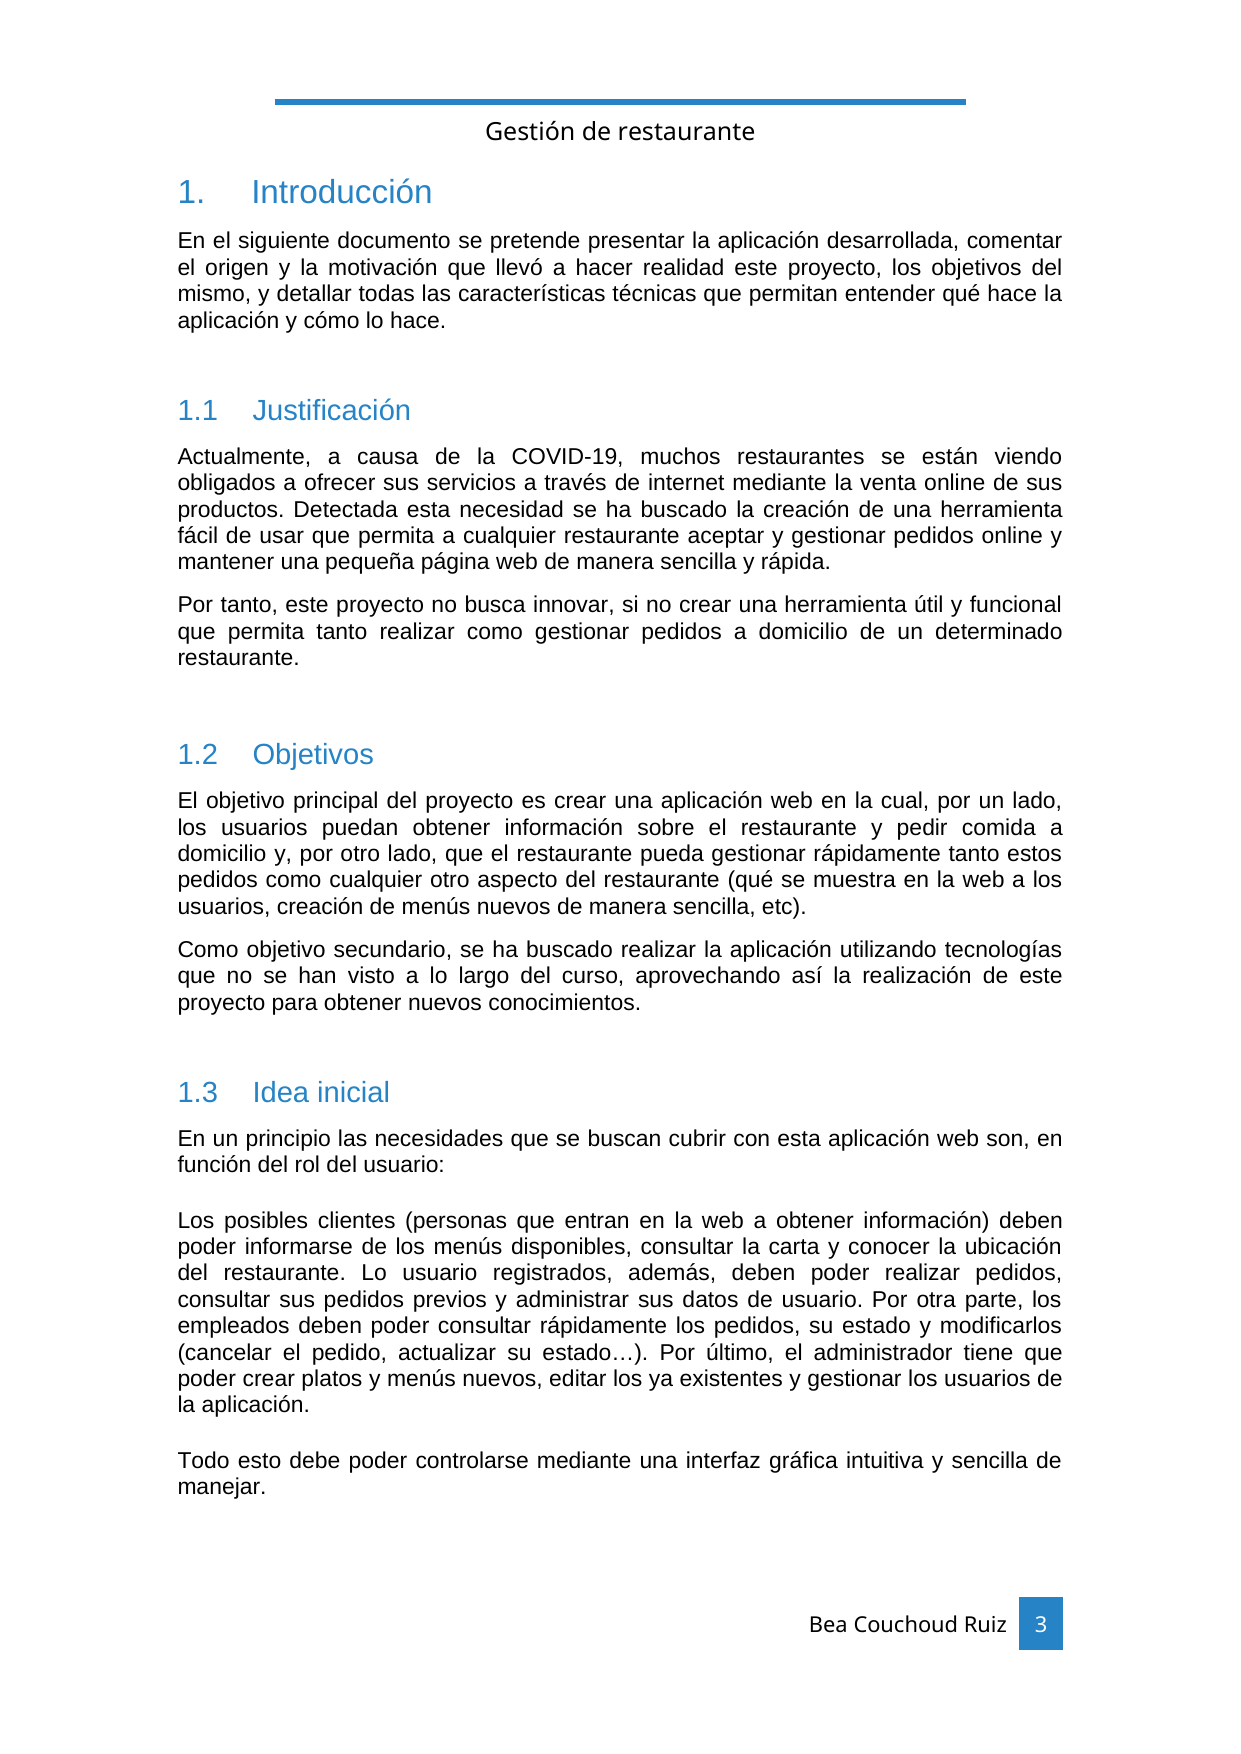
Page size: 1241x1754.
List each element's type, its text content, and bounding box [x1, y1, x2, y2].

list Objetivos [177, 737, 1063, 771]
text En el siguiente documento se pretende presentar la aplicación desarrollada, comentar el origen y la motivación que llevó a hacer realidad este proyecto, los objetivos del mismo, y detallar todas las características técnicas que permitan entender qué hace la aplicación y cómo lo hace. [177, 227, 1063, 333]
text Por tanto, este proyecto no busca innovar, si no crear una herramienta útil y funcional que permita tanto realizar como gestionar pedidos a domicilio de un determinado restaurante. [177, 591, 1063, 670]
text Actualmente, a causa de la COVID-19, muchos restaurantes se están viendo obligados a ofrecer sus servicios a través de internet mediante la venta online de sus productos. Detectada esta necesidad se ha buscado la creación de una herramienta fácil de usar que permita a cualquier restaurante aceptar y gestionar pedidos online y mantener una pequeña página web de manera sencilla y rápida. [177, 443, 1063, 574]
text 1. Introducción [177, 172, 1063, 211]
text Los posibles clientes (personas que entran en la web a obtener información) deben poder informarse de los menús disponibles, consultar la carta y conocer la ubicación del restaurante. Lo usuario registrados, además, deben poder realizar pedidos, consultar sus pedidos previos y administrar sus datos de usuario. Por otra parte, los empleados deben poder consultar rápidamente los pedidos, su estado y modificarlos (cancelar el pedido, actualizar su estado…). Por último, el administrador tiene que poder crear platos y menús nuevos, editar los ya existentes y gestionar los usuarios de la aplicación. [177, 1207, 1063, 1417]
text El objetivo principal del proyecto es crear una aplicación web en la cual, por un lado, los usuarios puedan obtener información sobre el restaurante y pedir comida a domicilio y, por otro lado, que el restaurante pueda gestionar rápidamente tanto estos pedidos como cualquier otro aspecto del restaurante (qué se muestra en la web a los usuarios, creación de menús nuevos de manera sencilla, etc). [177, 787, 1063, 919]
list Justificación [177, 393, 1063, 426]
text Como objetivo secundario, se ha buscado realizar la aplicación utilizando tecnologías que no se han visto a lo largo del curso, aprovechando así la realización de este proyecto para obtener nuevos conocimientos. [177, 936, 1063, 1015]
list Idea inicial [177, 1074, 1063, 1108]
text Todo esto debe poder controlarse mediante una interfaz gráfica intuitiva y sencilla de manejar. [177, 1447, 1063, 1499]
text En un principio las necesidades que se buscan cubrir con esta aplicación web son, en función del rol del usuario: [177, 1125, 1063, 1177]
